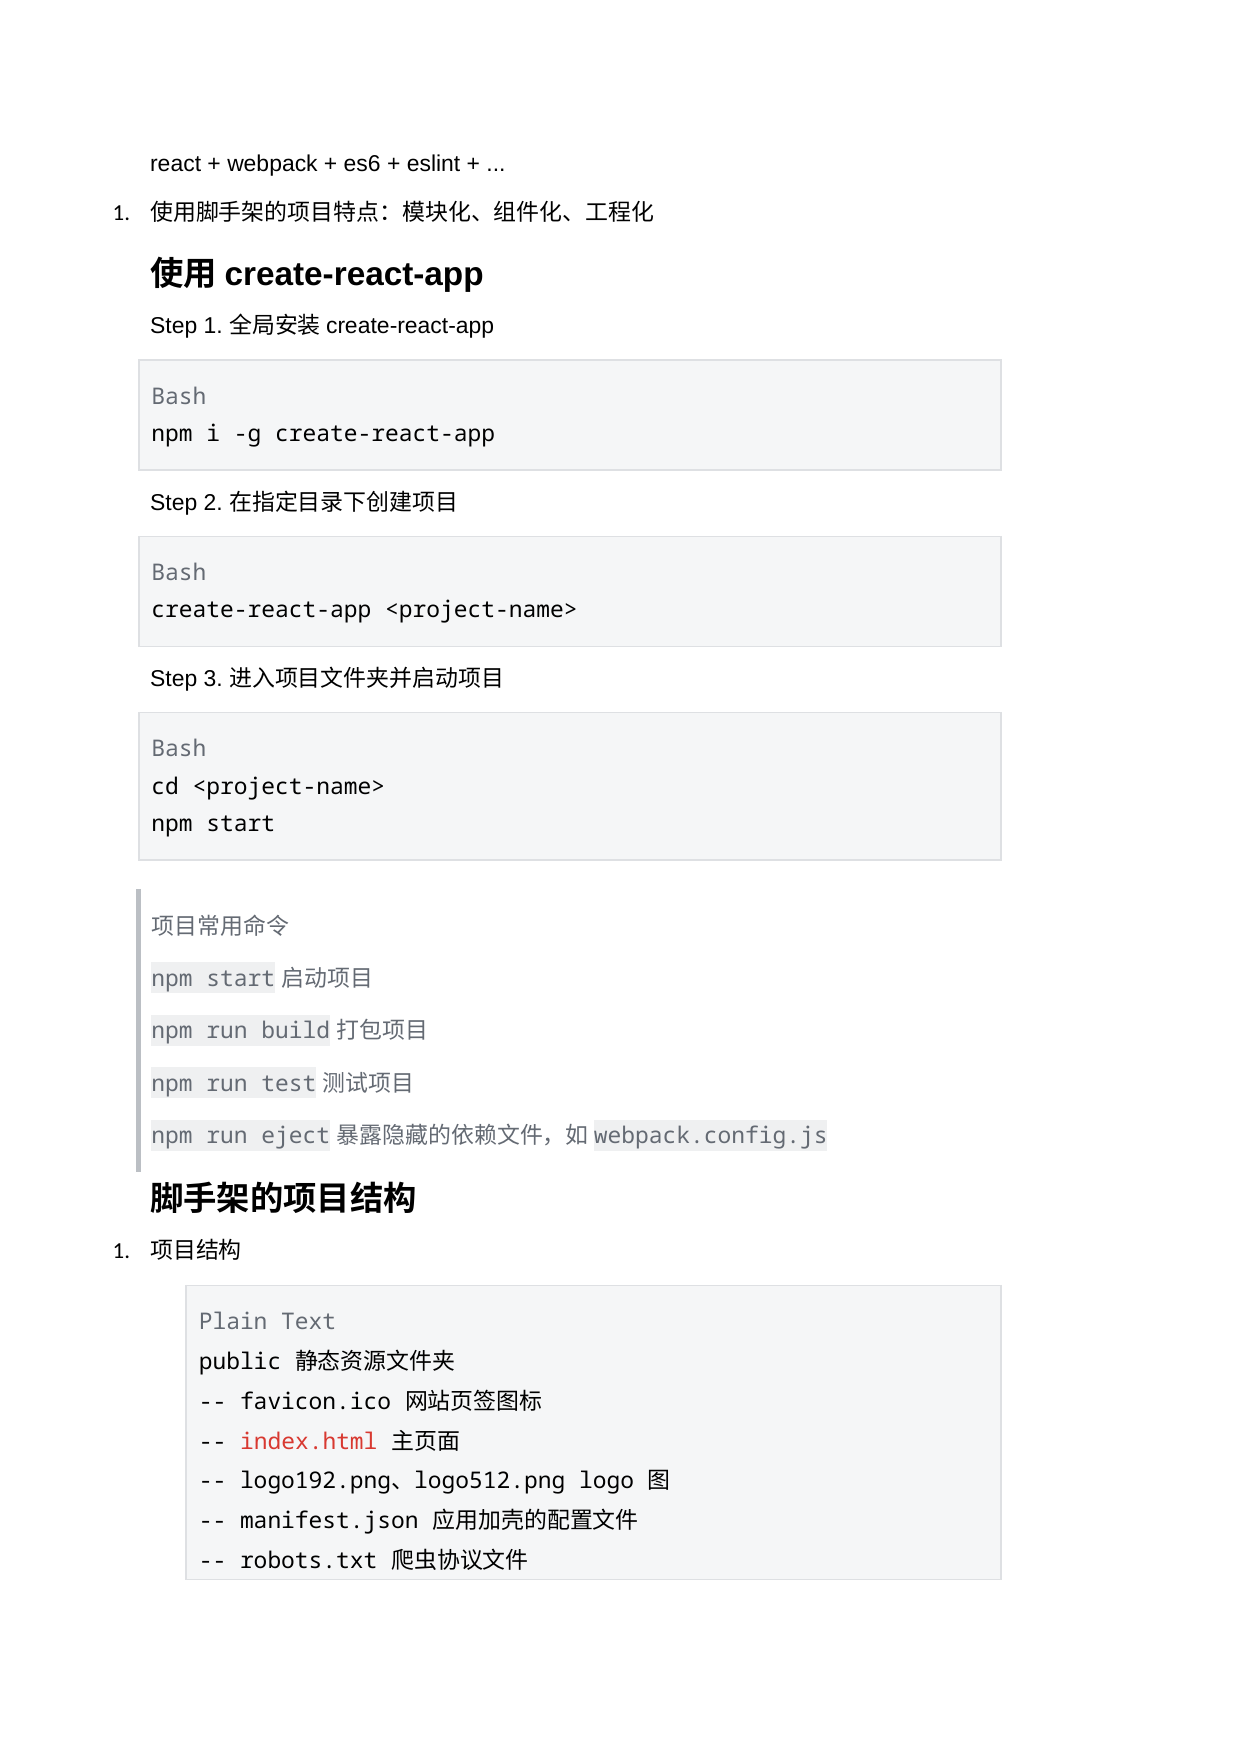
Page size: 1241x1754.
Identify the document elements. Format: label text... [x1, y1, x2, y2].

text Step 1. 全局安装 create-react-app [150, 307, 1090, 340]
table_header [187, 1286, 1000, 1579]
list 使用脚手架的项目特点：模块化、组件化、工程化 [112, 194, 1090, 227]
table_header Bash npm i -g create-react-app [140, 361, 1000, 469]
text Step 3. 进入项目文件夹并启动项目 [150, 659, 1090, 693]
table_header 项目常用命令 npm start 启动项目 npm run build 打包项目 npm run test 测试项目 npm run eject 暴露隐藏的依赖文件，如 webpack.config.js [141, 889, 1001, 1172]
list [112, 150, 1090, 176]
text Step 2. 在指定目录下创建项目 [150, 483, 1090, 517]
table_header Bash cd <project-name> npm start [140, 713, 1000, 859]
table_header Bash create-react-app <project-name> [140, 537, 1000, 646]
list 项目结构 [112, 1232, 1090, 1266]
